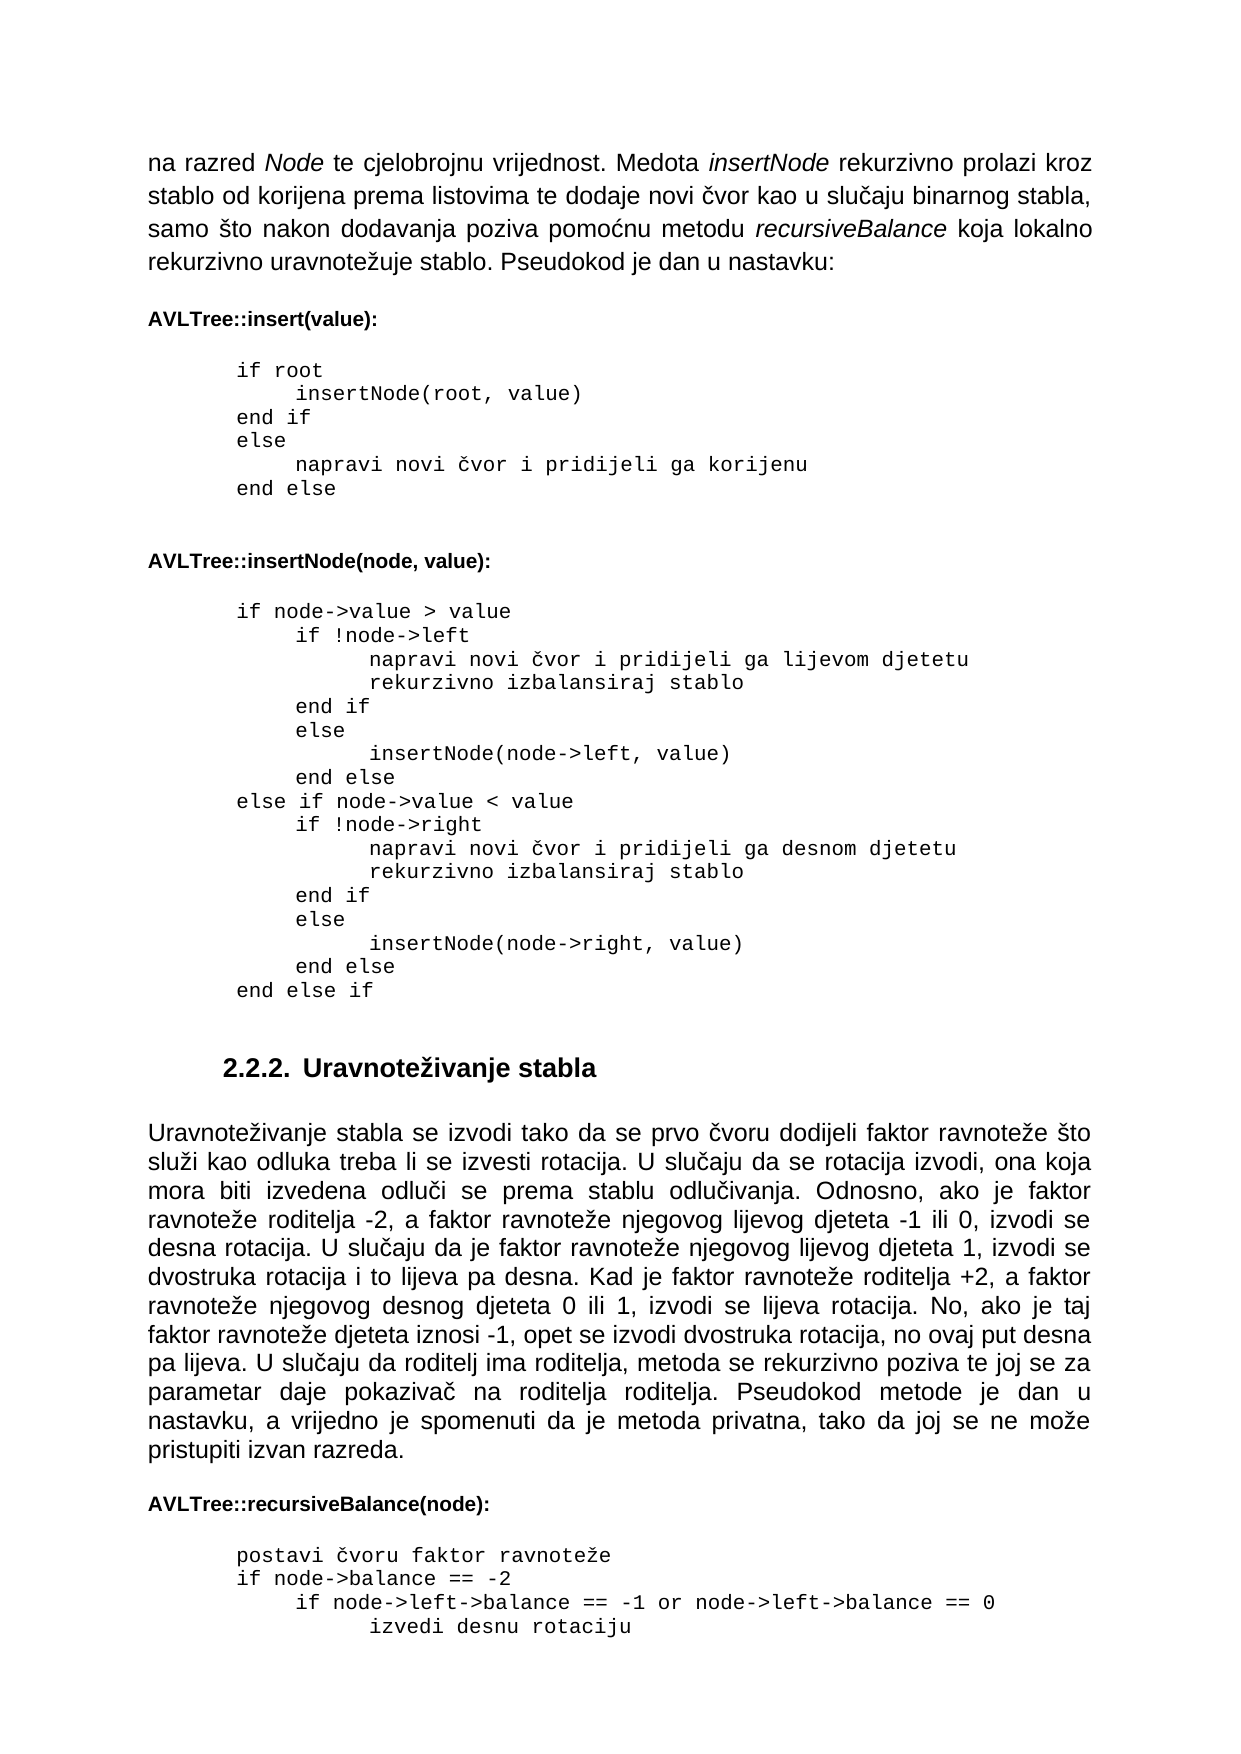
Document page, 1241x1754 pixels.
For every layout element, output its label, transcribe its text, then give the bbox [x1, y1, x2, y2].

text end else [236, 767, 1093, 791]
text napravi novi čvor i pridijeli ga desnom djetetu [236, 838, 1093, 862]
text insertNode(node->left, value) [236, 743, 1093, 767]
text else [236, 909, 1093, 932]
text izvedi desnu rotaciju [236, 1616, 1093, 1639]
text insertNode(node->right, value) [236, 932, 1093, 956]
text AVLTree::recursiveBalance(node): [148, 1492, 1093, 1516]
text Uravnoteživanje stabla se izvodi tako da se prvo čvoru dodijeli faktor ravnoteže što služi kao odluka treba li se izvesti rotacija. U slučaju da se rotacija izvodi, ona koja mora biti izvedena odluči se prema stablu odlučivanja. Odnosno, ako je faktor ravnoteže roditelja -2, a faktor ravnoteže njegovog lijevog djeteta -1 ili 0, izvodi se desna rotacija. U slučaju da je faktor ravnoteže njegovog lijevog djeteta 1, izvodi se dvostruka rotacija i to lijeva pa desna. Kad je faktor ravnoteže roditelja +2, a faktor ravnoteže njegovog desnog djeteta 0 ili 1, izvodi se lijeva rotacija. No, ako je taj faktor ravnoteže djeteta iznosi -1, opet se izvodi dvostruka rotacija, no ovaj put desna pa lijeva. U slučaju da roditelj ima roditelja, metoda se rekurzivno poziva te joj se za parametar daje pokazivač na roditelja roditelja. Pseudokod metode je dan u nastavku, a vrijedno je spomenuti da je metoda privatna, tako da joj se ne može pristupiti izvan razreda. [148, 1118, 1093, 1463]
text AVLTree::insert(value): [148, 307, 1093, 331]
text end else [236, 478, 1093, 501]
text postavi čvoru faktor ravnoteže [236, 1545, 1093, 1568]
text end if [236, 407, 1093, 431]
text rekurzivno izbalansiraj stablo [236, 862, 1093, 885]
text if !node->right [236, 814, 1093, 838]
text if !node->left [236, 625, 1093, 649]
text end else if [236, 980, 1093, 1003]
subtitle Uravnoteživanje stabla [223, 1052, 1093, 1083]
text insertNode(root, value) [236, 383, 1093, 407]
text napravi novi čvor i pridijeli ga korijenu [236, 454, 1093, 478]
text else if node->value < value [236, 791, 1093, 814]
text else [236, 431, 1093, 454]
text AVLTree::insertNode(node, value): [148, 549, 1093, 573]
text else [236, 720, 1093, 743]
text napravi novi čvor i pridijeli ga lijevom djetetu [236, 649, 1093, 672]
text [148, 148, 1093, 275]
text if node->balance == -2 [236, 1568, 1093, 1592]
text if root [236, 359, 1093, 383]
text rekurzivno izbalansiraj stablo [236, 672, 1093, 696]
text end if [236, 696, 1093, 720]
text if node->left->balance == -1 or node->left->balance == 0 [236, 1592, 1093, 1616]
text if node->value > value [236, 601, 1093, 625]
text end if [236, 885, 1093, 909]
text end else [236, 956, 1093, 980]
